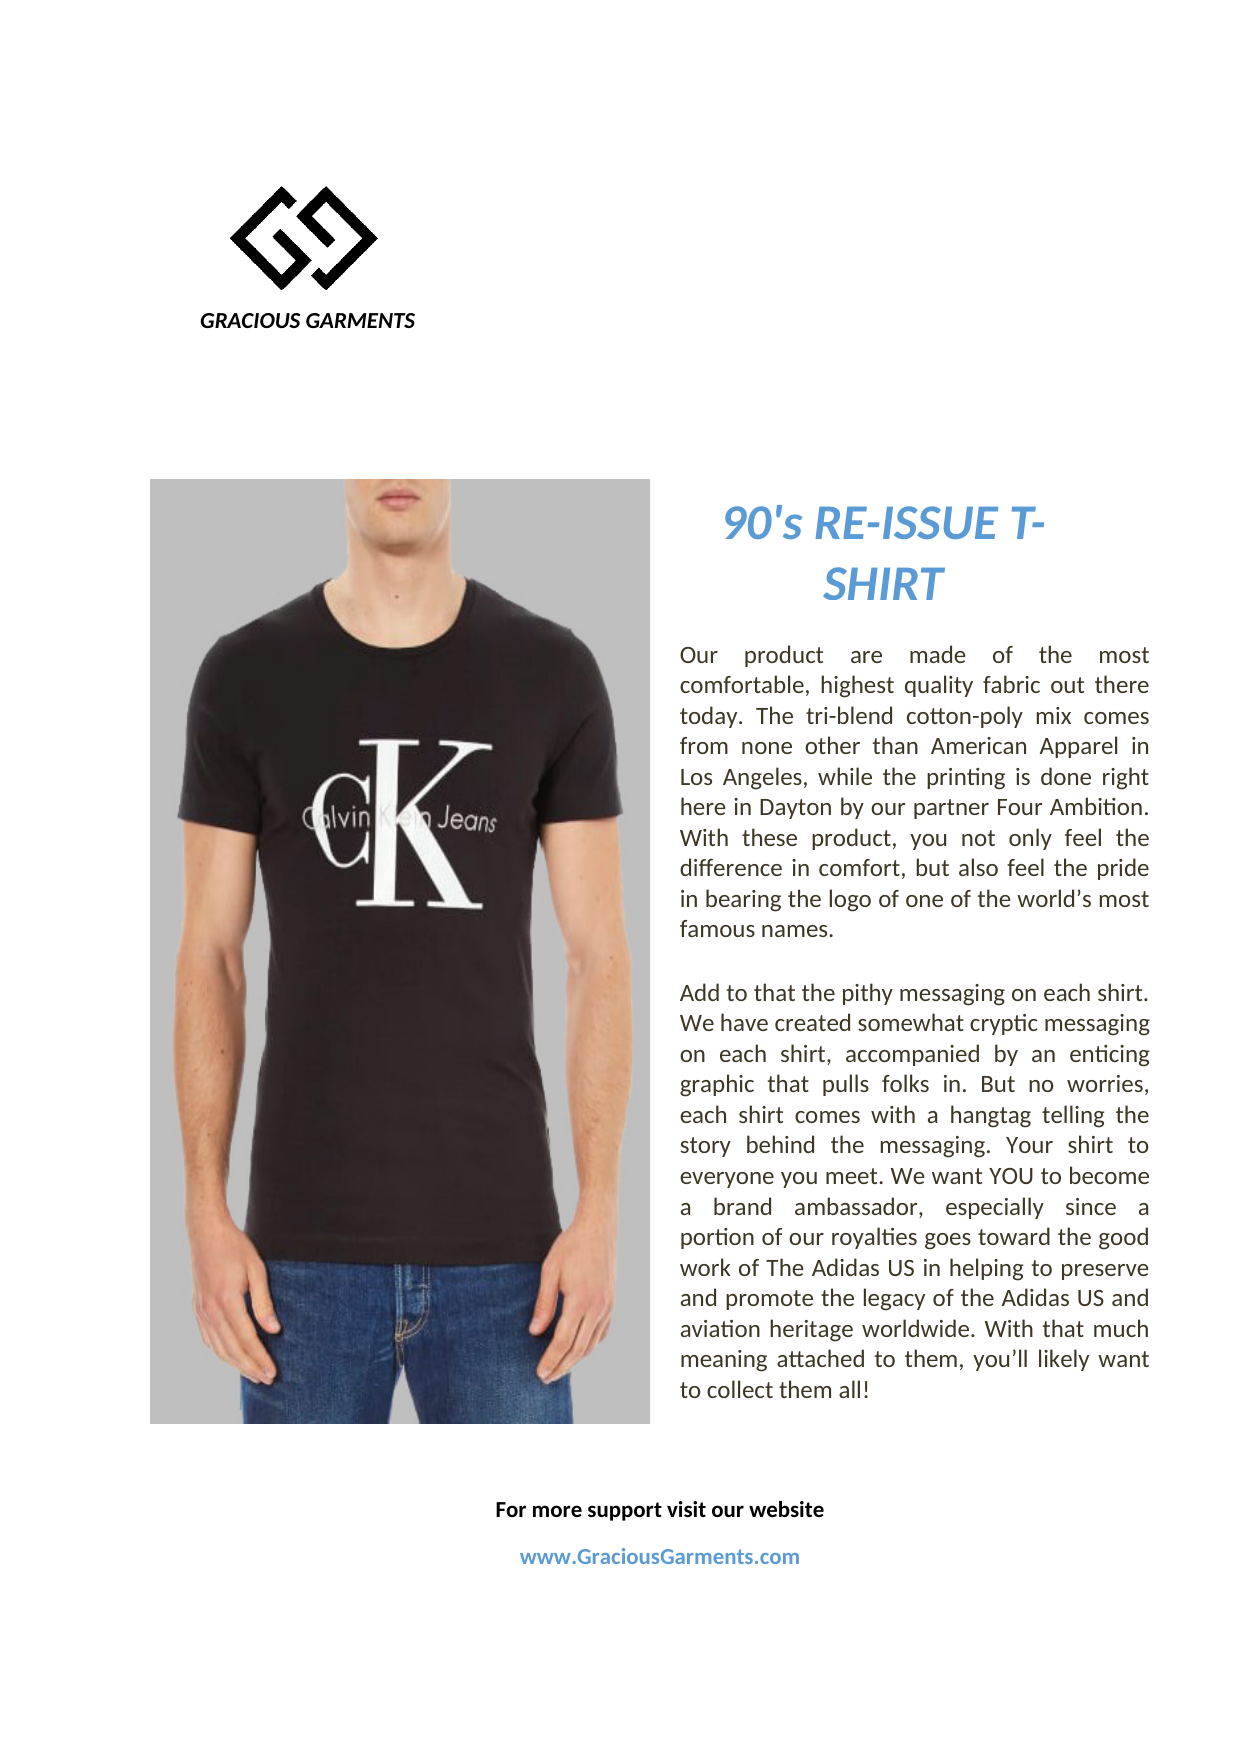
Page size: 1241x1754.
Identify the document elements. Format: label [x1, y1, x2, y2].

picture [215, 150, 392, 296]
picture [150, 479, 651, 1424]
